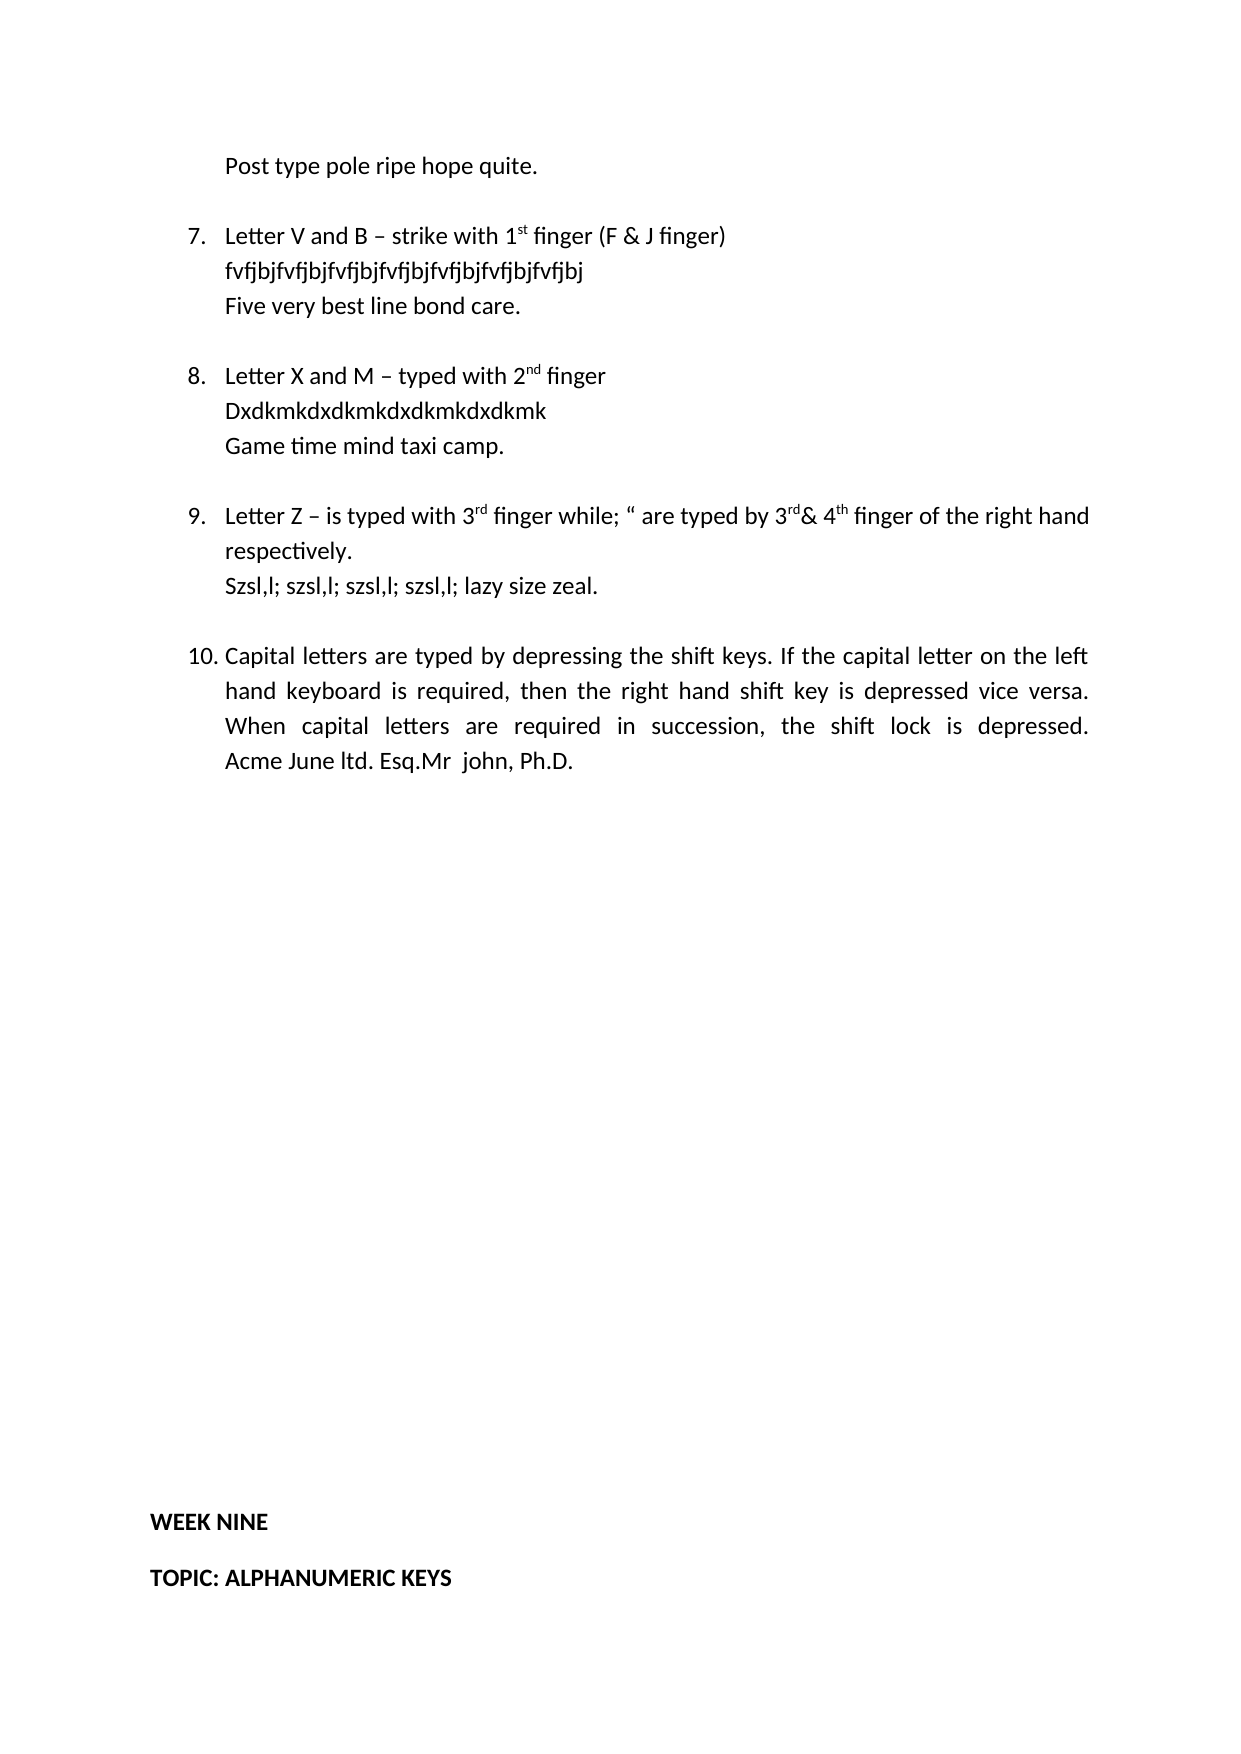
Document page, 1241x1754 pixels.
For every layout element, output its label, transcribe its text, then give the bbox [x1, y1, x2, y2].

list Letter V and B – strike with 1st finger (F & J finger) [187, 220, 1090, 251]
list Five very best line bond care. [225, 290, 1090, 321]
list Szsl,l; szsl,l; szsl,l; szsl,l; lazy size zeal. [225, 570, 1090, 601]
list Game time mind taxi camp. [225, 430, 1090, 461]
list fvfjbjfvfjbjfvfjbjfvfjbjfvfjbjfvfjbjfvfjbj [225, 255, 1090, 286]
list Post type pole ripe hope quite. [225, 150, 1090, 181]
list Capital letters are typed by depressing the shift keys. If the capital letter on the left hand keyboard is required, then the right hand shift key is depressed vice versa. When capital letters are required in succession, the shift lock is depressed. Acme June ltd. Esq.Mr john, Ph.D. [187, 640, 1090, 776]
list Letter X and M – typed with 2nd finger [187, 360, 1090, 391]
list Letter Z – is typed with 3rd finger while; “ are typed by 3rd& 4th finger of the right hand respectively. [187, 500, 1090, 566]
list Dxdkmkdxdkmkdxdkmkdxdkmk [225, 395, 1090, 426]
text TOPIC: ALPHANUMERIC KEYS [150, 1562, 1090, 1592]
text WEEK NINE [150, 1506, 1090, 1536]
